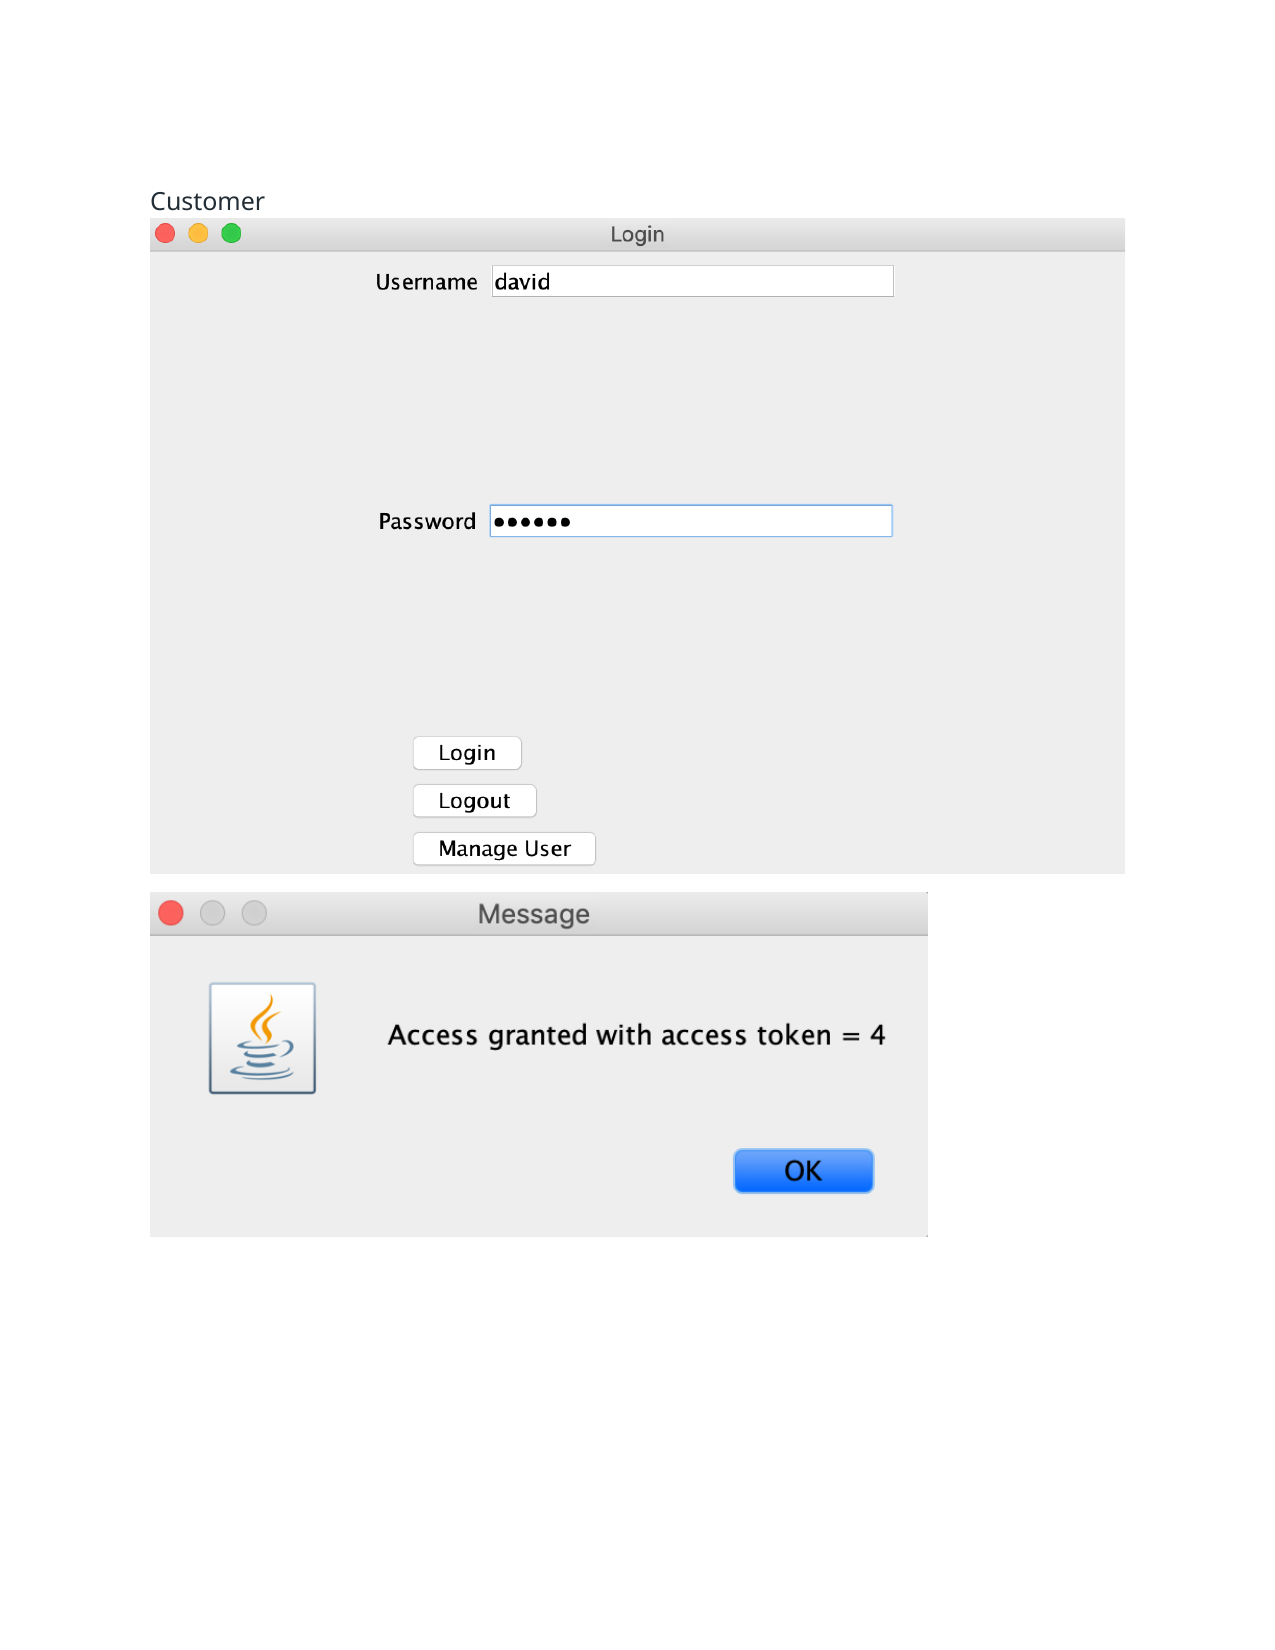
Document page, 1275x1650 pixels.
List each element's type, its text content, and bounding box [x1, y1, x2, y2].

text Customer [150, 184, 1125, 218]
picture [150, 892, 928, 1237]
picture [150, 218, 1125, 874]
